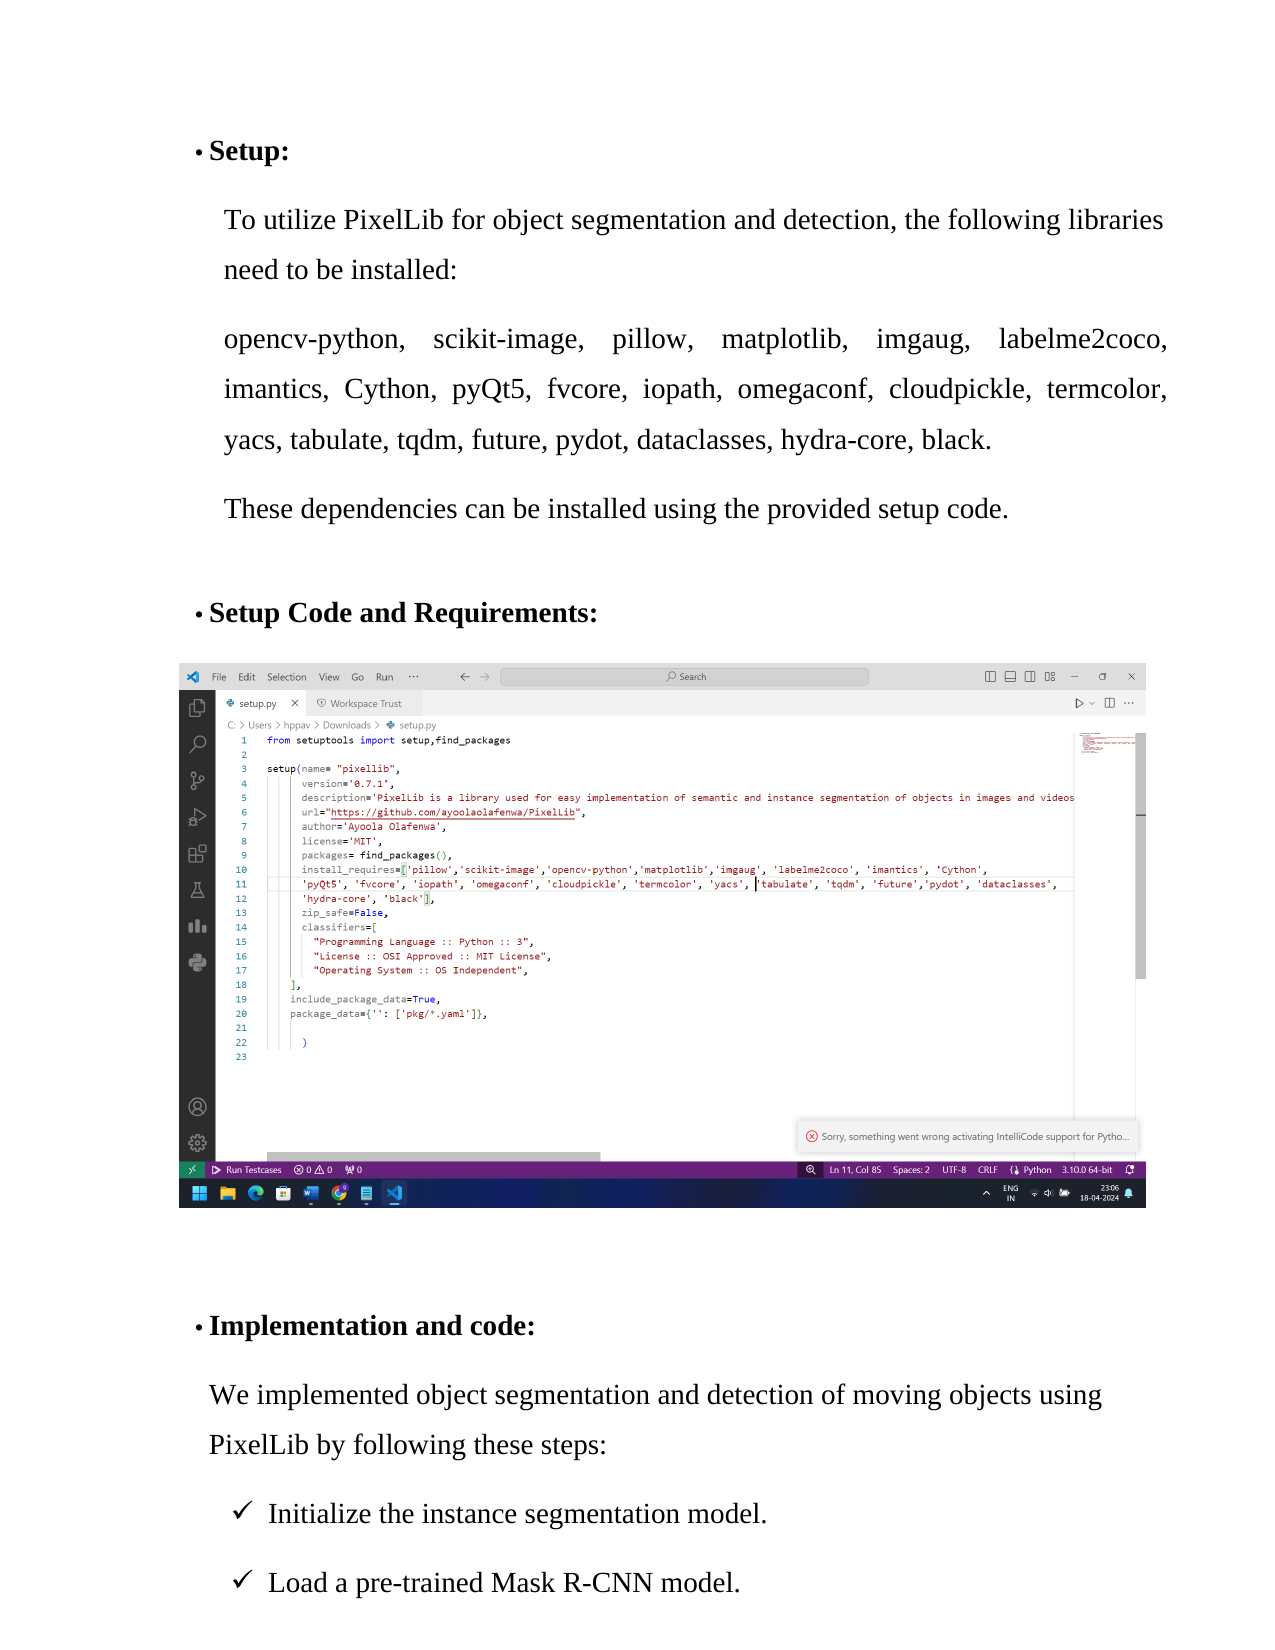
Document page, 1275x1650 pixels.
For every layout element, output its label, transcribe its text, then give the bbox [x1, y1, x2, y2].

list Initialize the instance segmentation model. [230, 1496, 1154, 1530]
text To utilize PixelLib for object segmentation and detection, the following libraries need to be installed: [223, 202, 1168, 286]
list Setup Code and Requirements: [195, 595, 1146, 628]
text These dependencies can be installed using the provided setup code. [223, 491, 1168, 524]
text opencv-python, scikit-image, pillow, matplotlib, imgaug, labelme2coco, imantics, Cython, pyQt5, fvcore, iopath, omegaconf, cloudpickle, termcolor, yacs, tabulate, tqdm, future, pydot, dataclasses, hydra-core, black. [223, 321, 1168, 456]
list Setup: [195, 133, 1146, 167]
text We implemented object segmentation and detection of moving objects using PixelLib by following these steps: [209, 1377, 1154, 1461]
list Load a pre-trained Mask R-CNN model. [230, 1565, 1154, 1599]
picture [179, 663, 1146, 1208]
list Implementation and code: [195, 1308, 1146, 1342]
